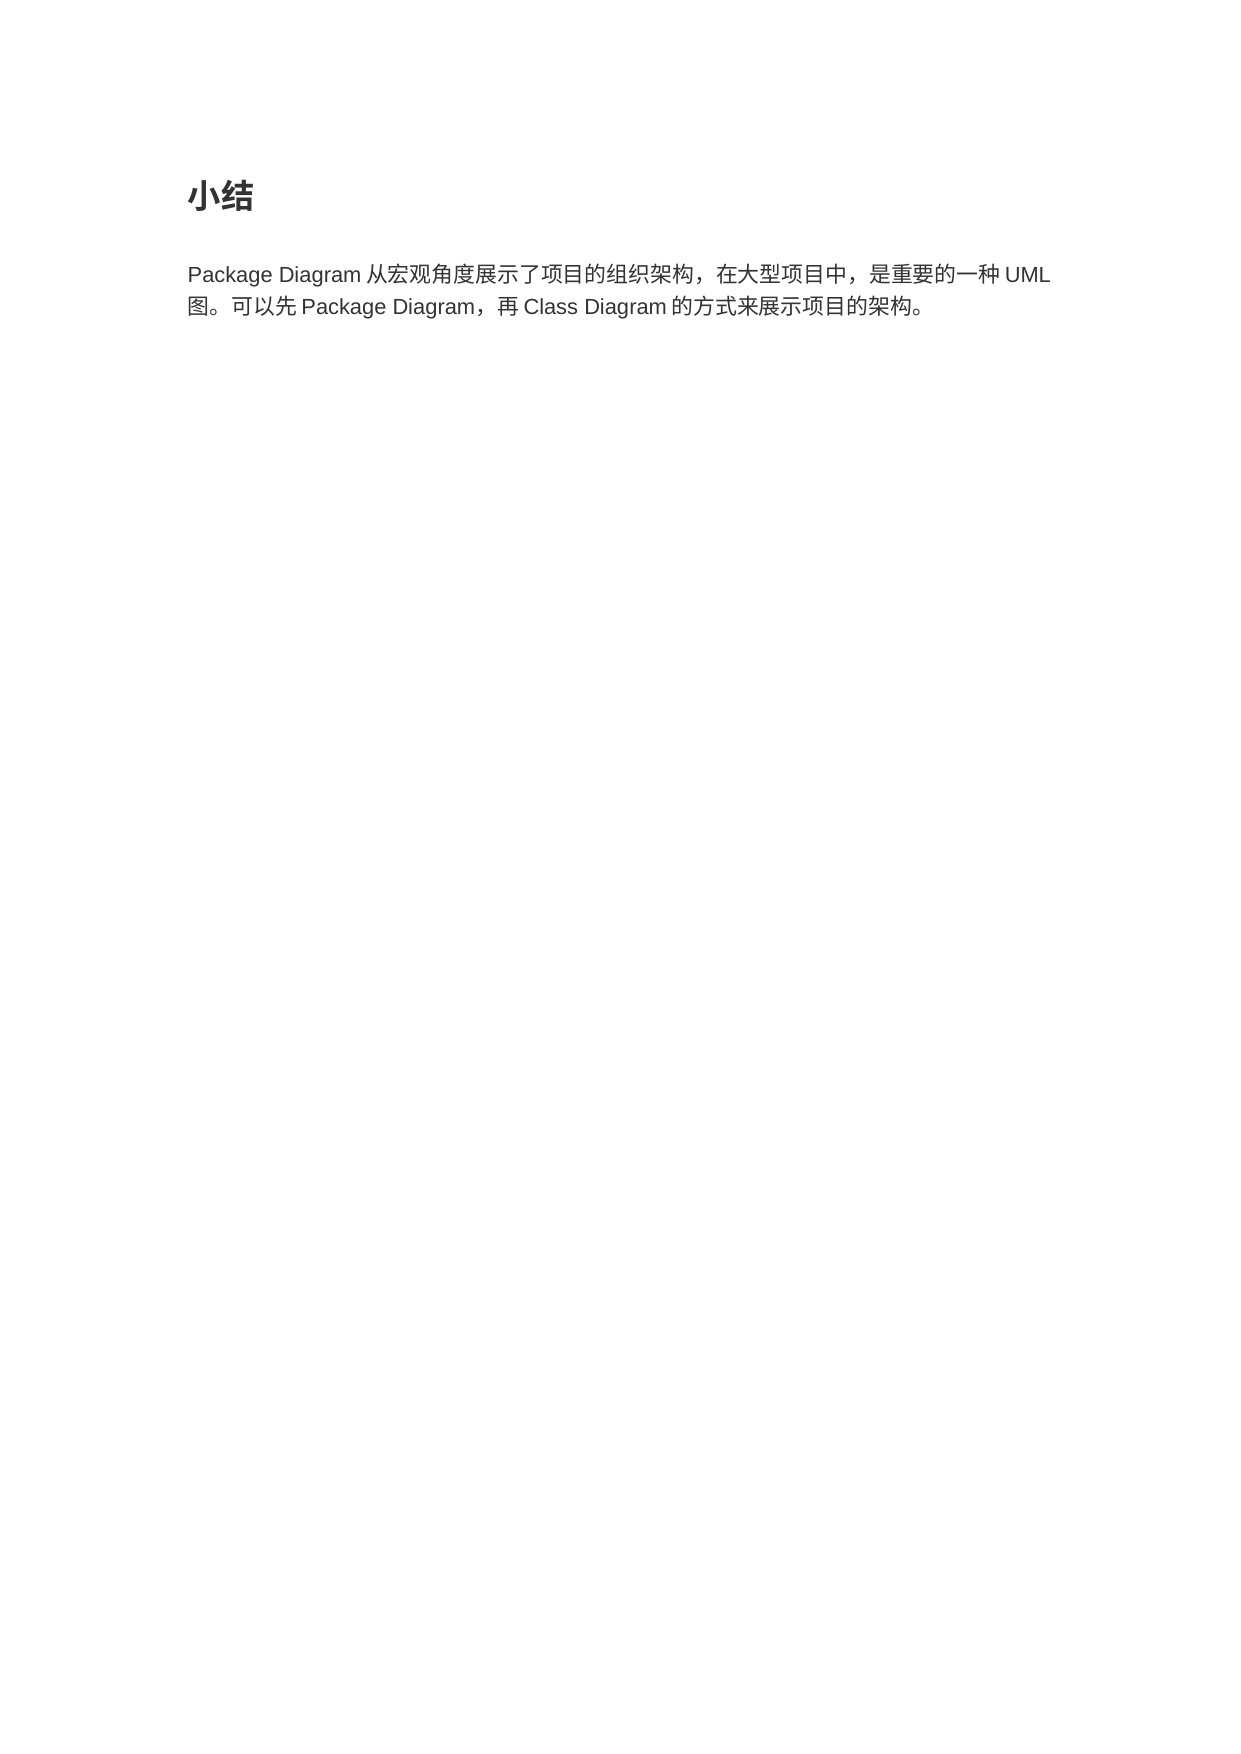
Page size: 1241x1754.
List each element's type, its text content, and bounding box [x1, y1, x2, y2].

subtitle 小结 [187, 162, 1053, 227]
text Package Diagram从宏观角度展示了项目的组织架构，在大型项目中，是重要的一种UML图。可以先Package Diagram，再Class Diagram的方式来展示项目的架构。 [187, 256, 1053, 321]
